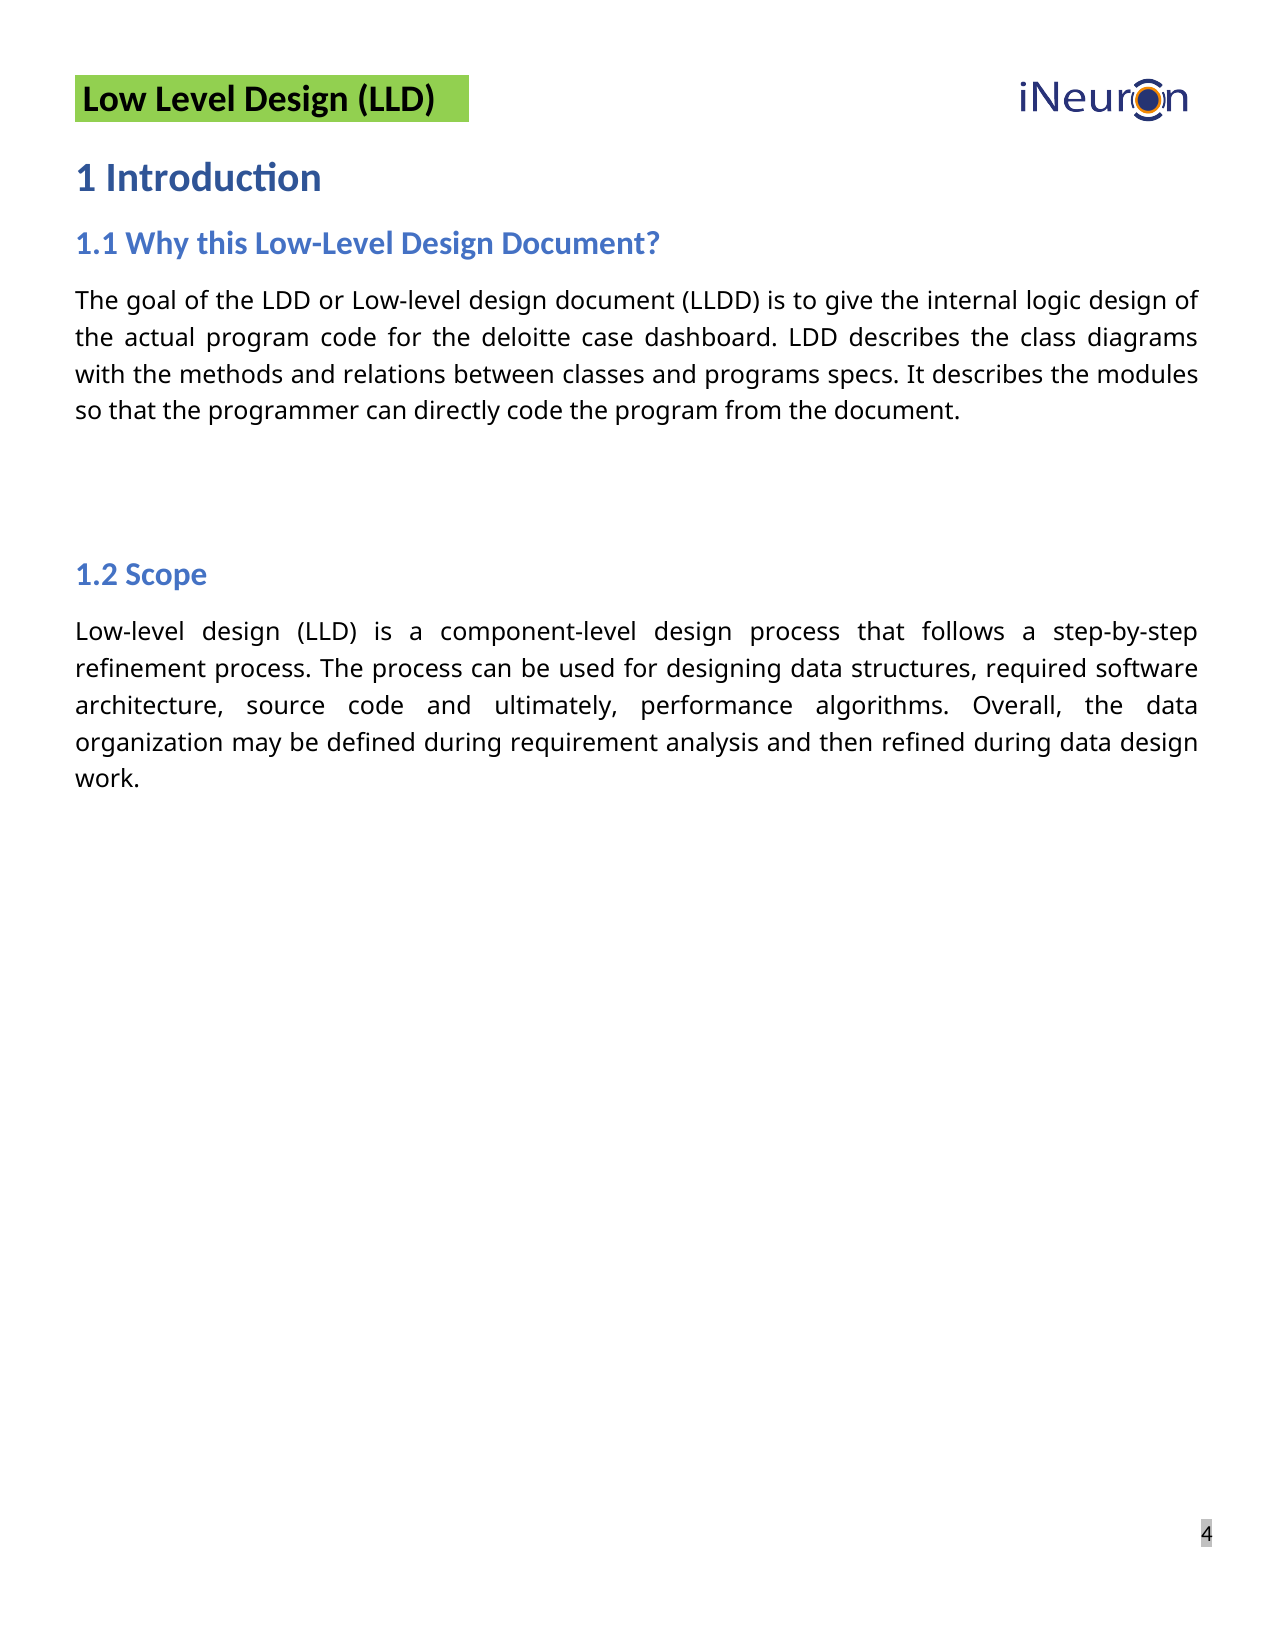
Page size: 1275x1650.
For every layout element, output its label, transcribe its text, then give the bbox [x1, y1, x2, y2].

text 1.1 Why this Low-Level Design Document? [75, 222, 1200, 263]
text 1.2 Scope [75, 553, 1200, 594]
text The goal of the LDD or Low-level design document (LLDD) is to give the internal logic design of the actual program code for the deloitte case dashboard. LDD describes the class diagrams with the methods and relations between classes and programs specs. It describes the modules so that the programmer can directly code the program from the document. [75, 283, 1200, 427]
text 1 Introduction [75, 151, 1200, 201]
text Low-level design (LLD) is a component-level design process that follows a step-by-step refinement process. The process can be used for designing data structures, required software architecture, source code and ultimately, performance algorithms. Overall, the data organization may be defined during requirement analysis and then refined during data design work. [75, 614, 1200, 795]
